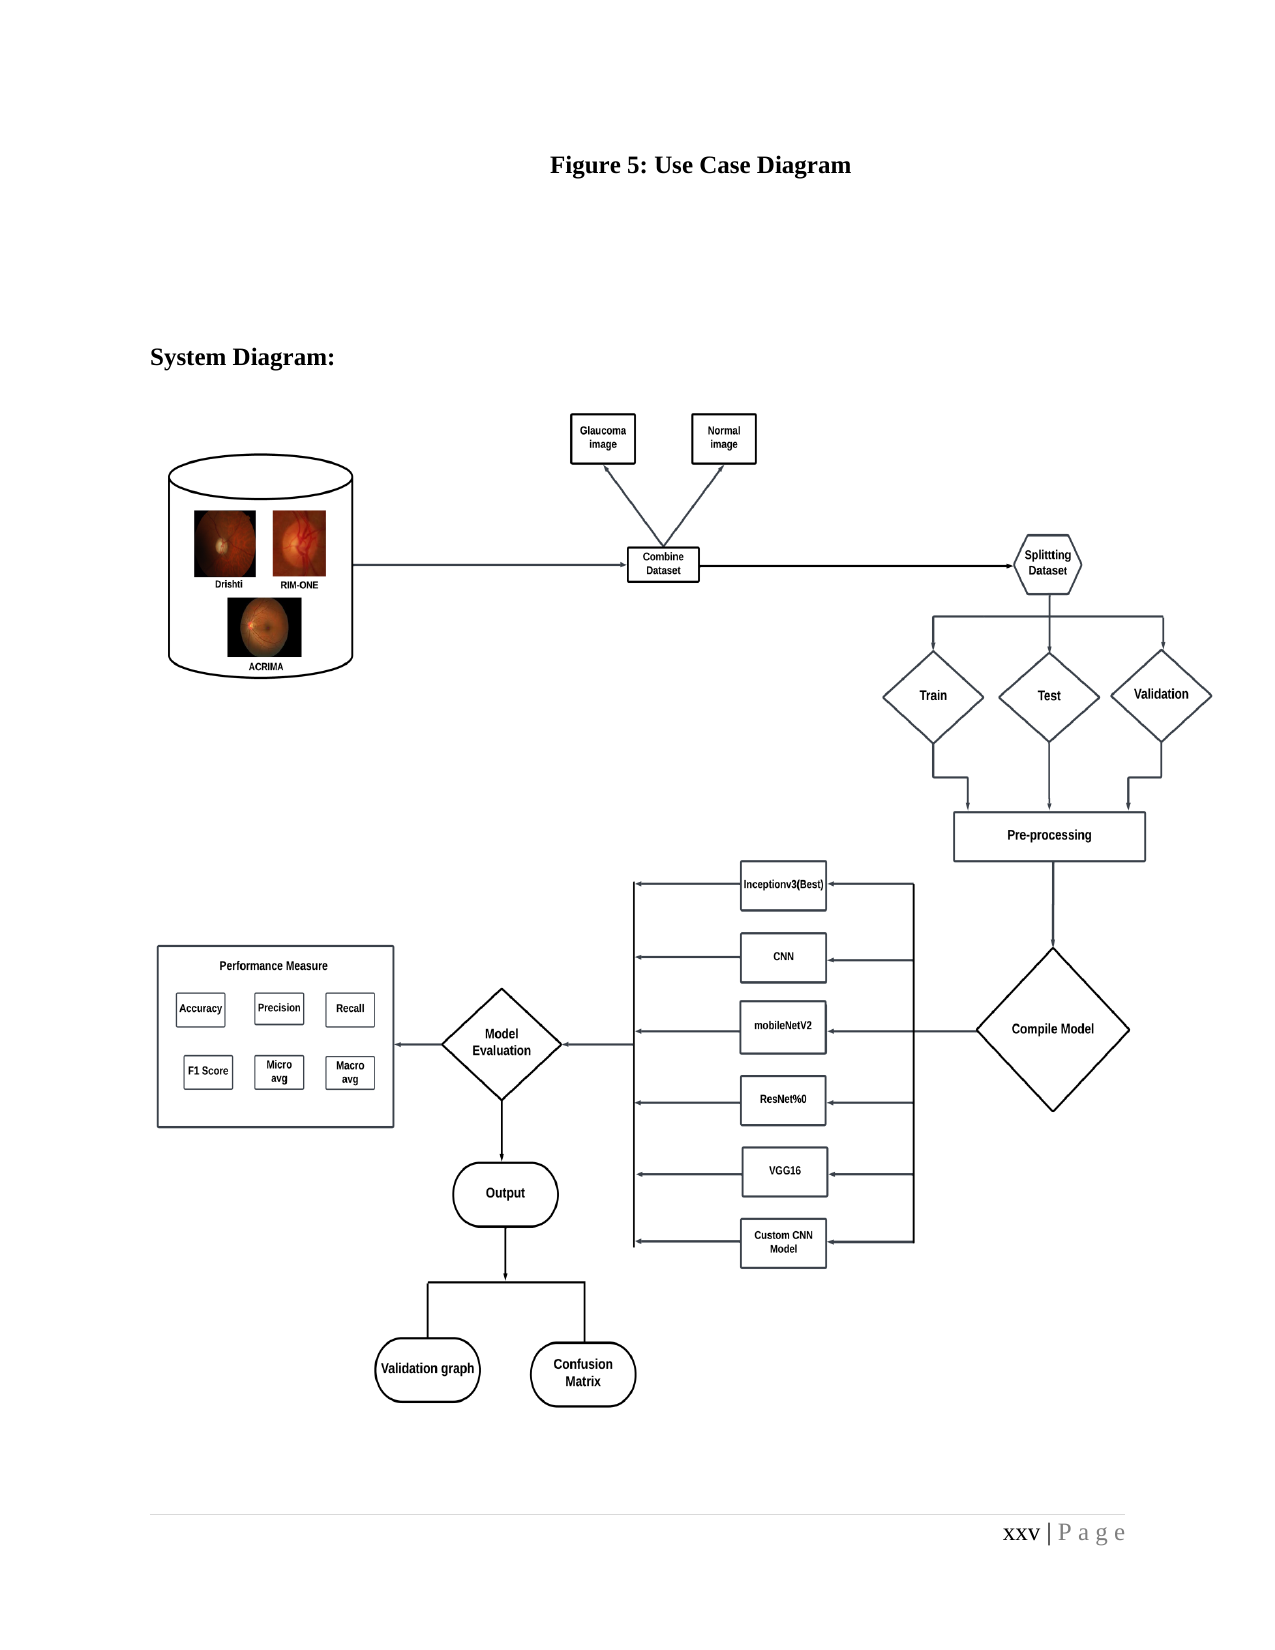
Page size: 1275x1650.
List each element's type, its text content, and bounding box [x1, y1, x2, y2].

list Figure 5: Use Case Diagram [200, 150, 1125, 179]
text System Diagram: [150, 342, 1125, 371]
picture [150, 405, 1219, 1415]
